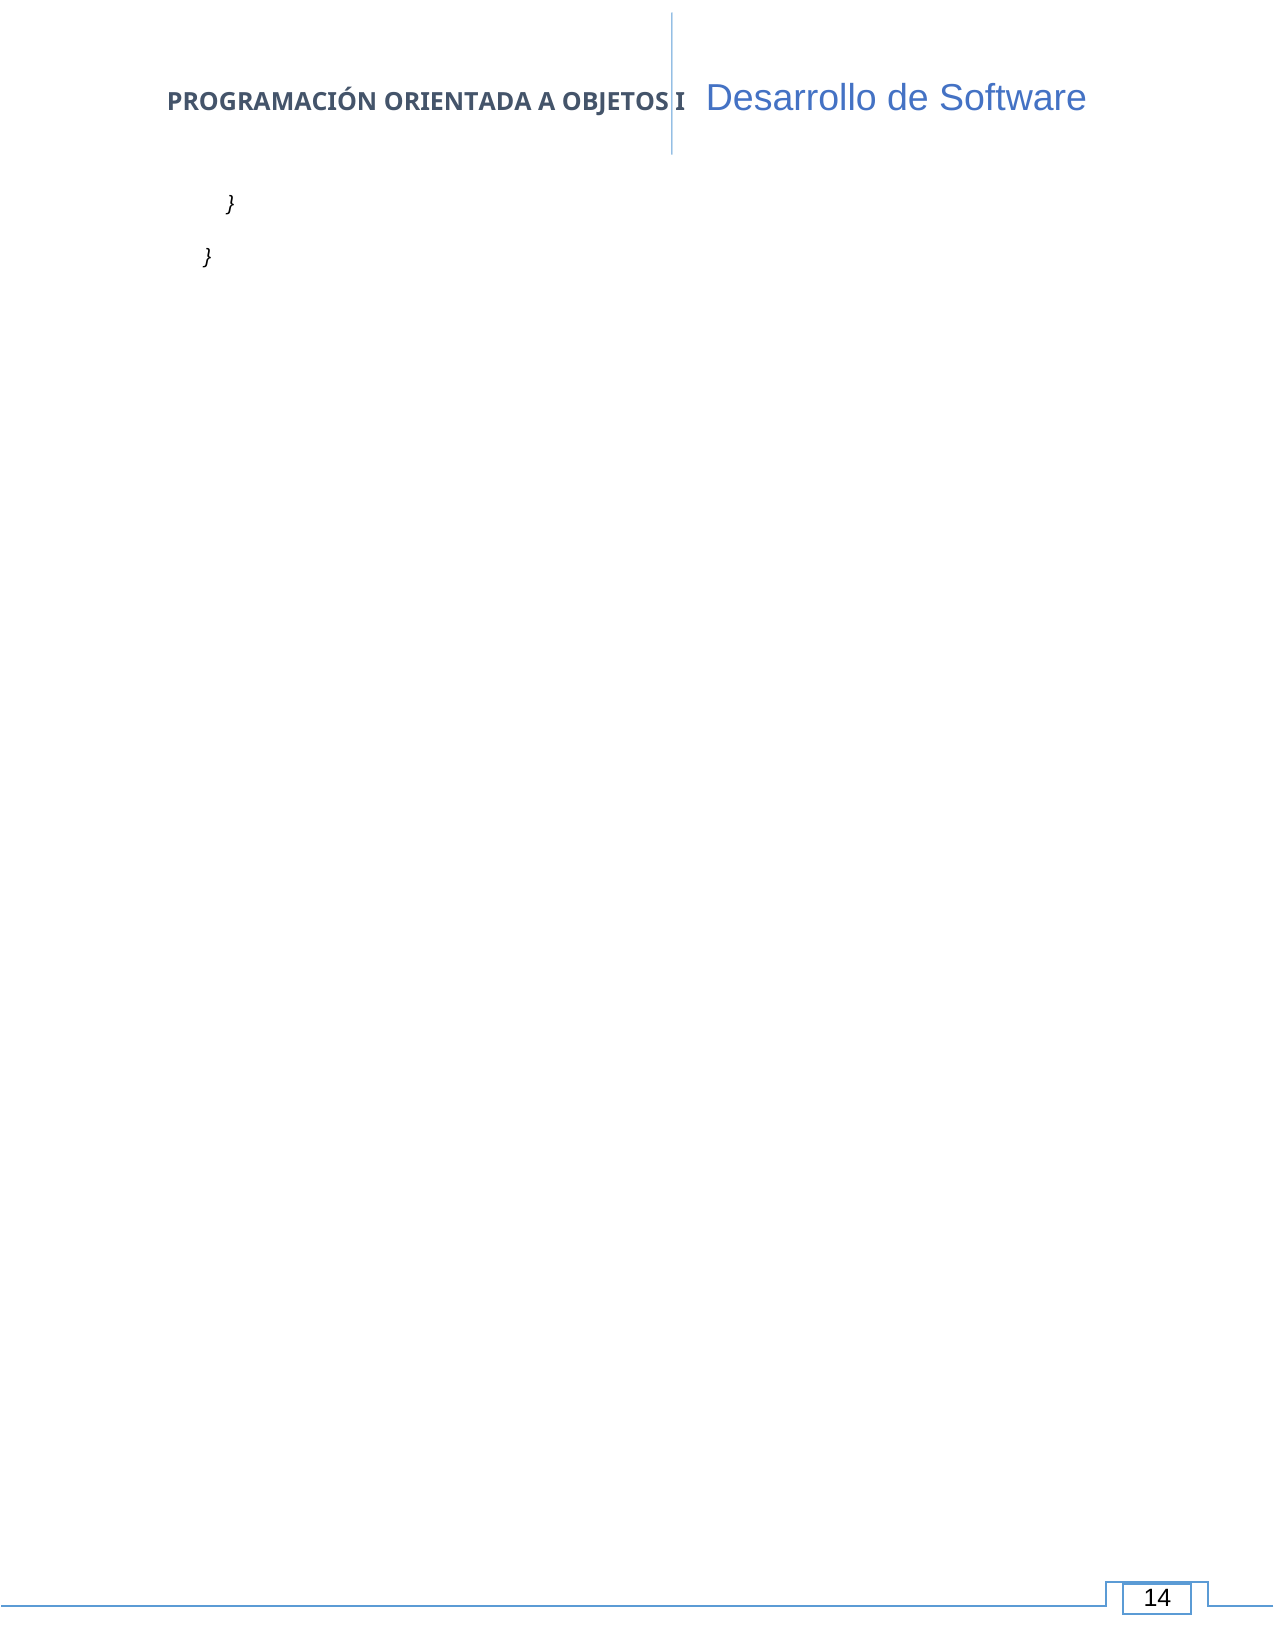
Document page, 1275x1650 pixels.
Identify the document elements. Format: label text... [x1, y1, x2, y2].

text } [204, 191, 1110, 215]
text } [204, 244, 1110, 268]
